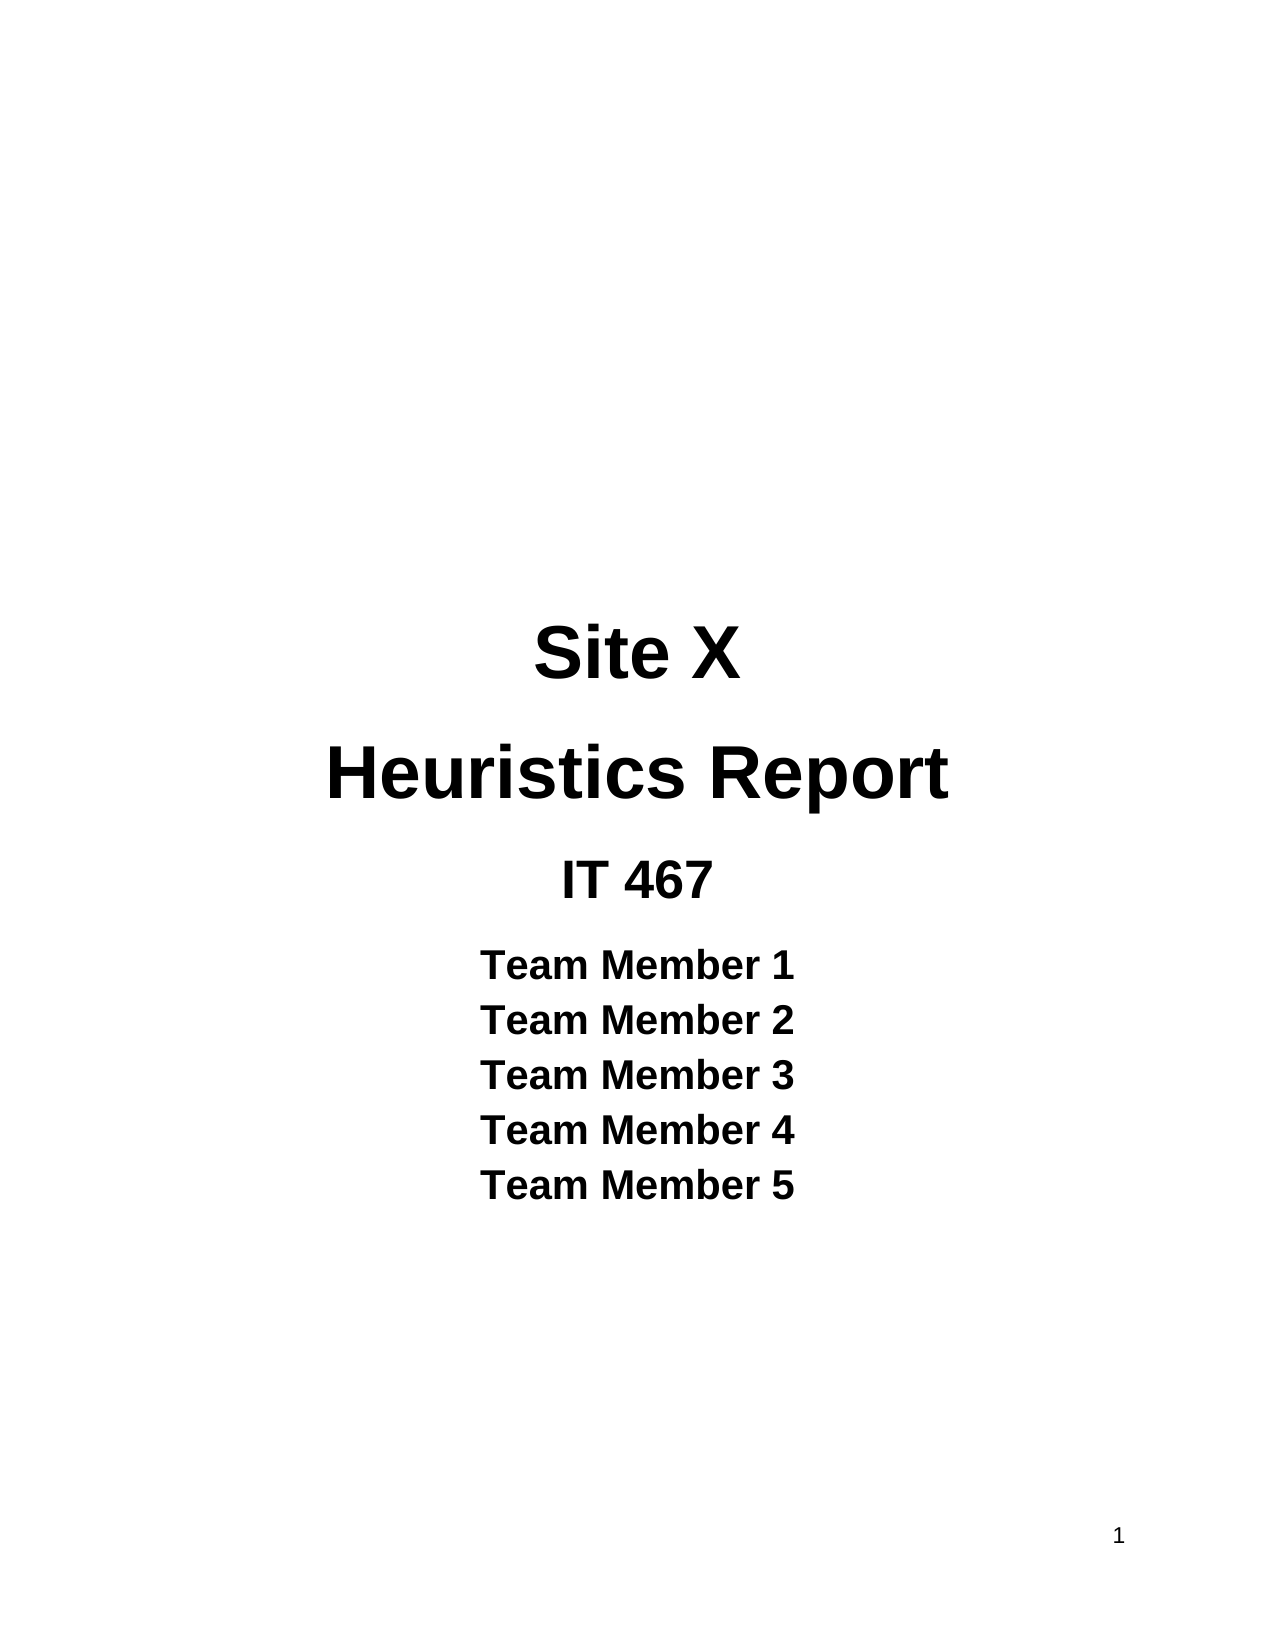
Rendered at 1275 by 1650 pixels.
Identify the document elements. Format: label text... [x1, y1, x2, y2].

text Team Member 2 [150, 995, 1125, 1043]
text Team Member 3 [150, 1050, 1125, 1098]
text Site X [150, 608, 1125, 694]
text Team Member 1 [150, 940, 1125, 988]
text Heuristics Report [150, 728, 1125, 814]
text Team Member 5 [150, 1161, 1125, 1208]
text IT 467 [150, 848, 1125, 910]
text Team Member 4 [150, 1105, 1125, 1153]
